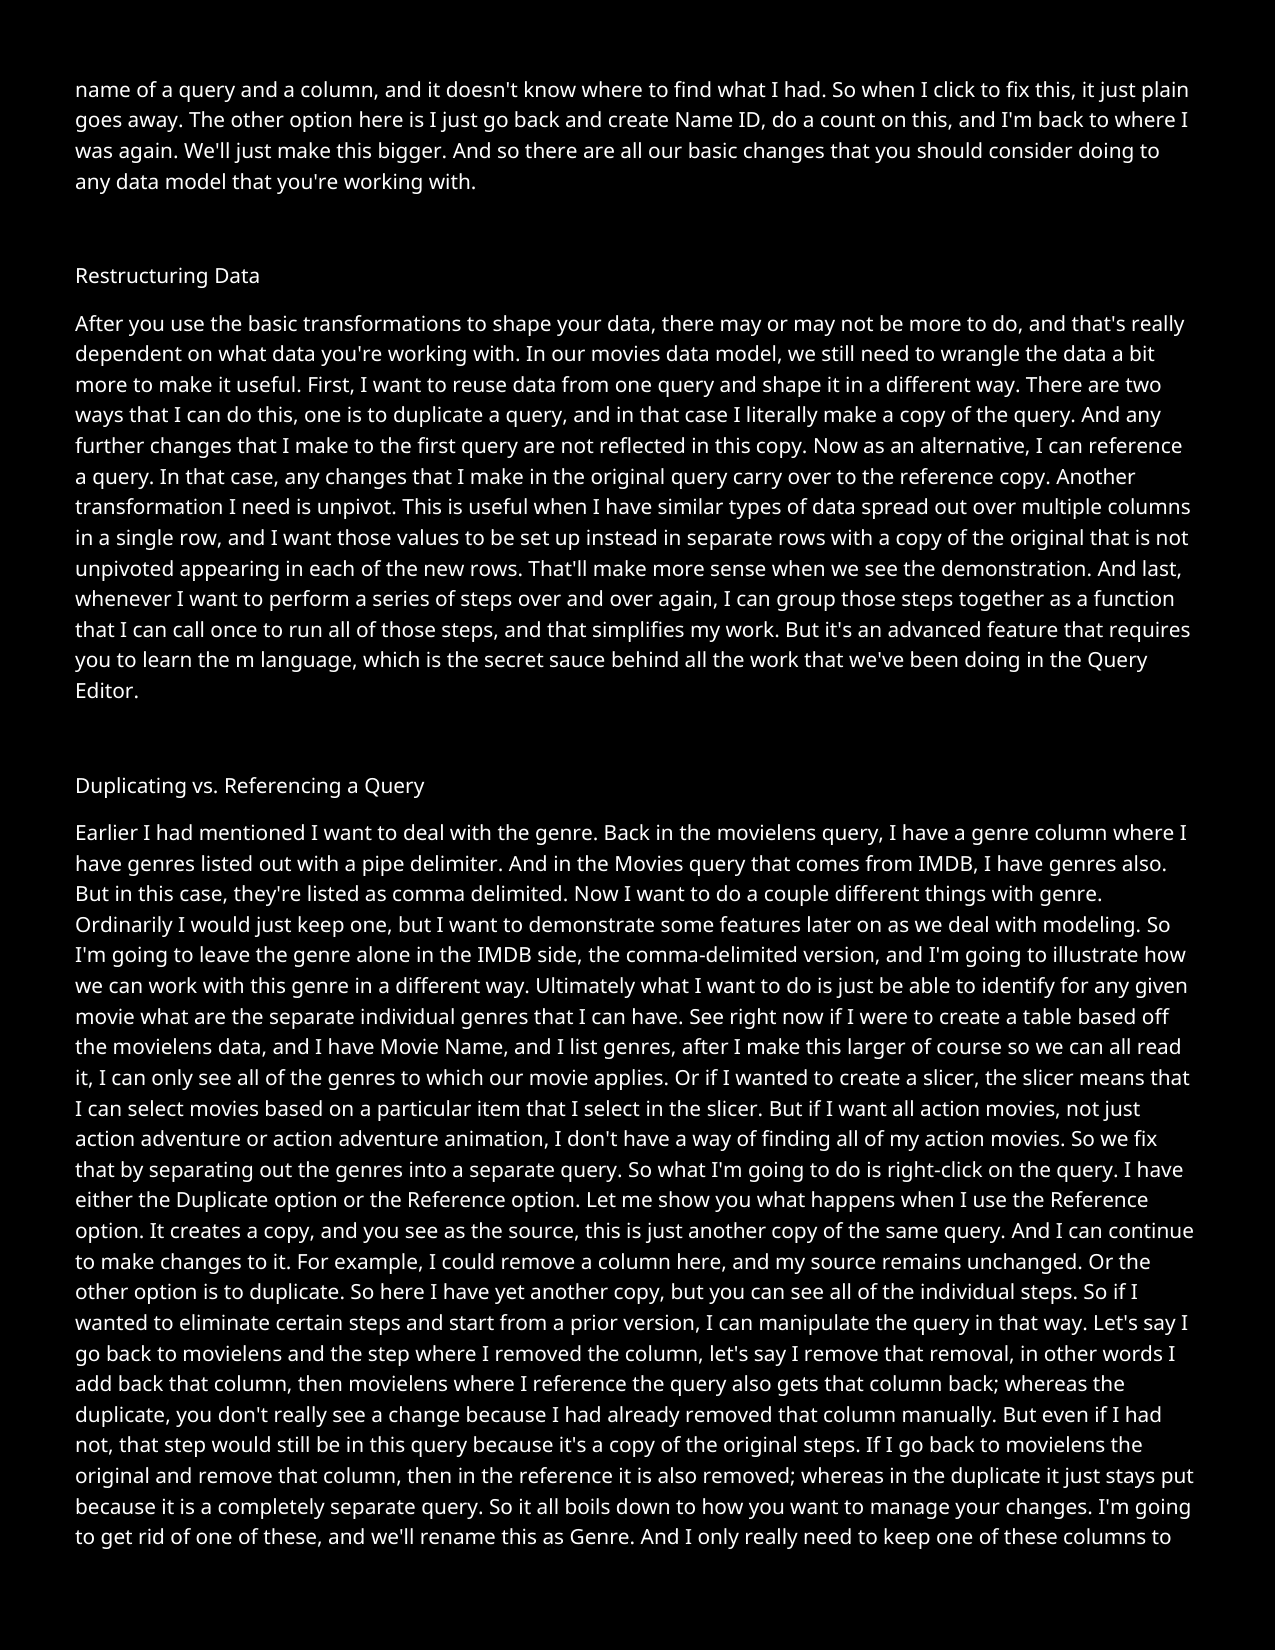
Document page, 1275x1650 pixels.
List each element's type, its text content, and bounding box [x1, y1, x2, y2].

text After you use the basic transformations to shape your data, there may or may not be more to do, and that's really dependent on what data you're working with. In our movies data model, we still need to wrangle the data a bit more to make it useful. First, I want to reuse data from one query and shape it in a different way. There are two ways that I can do this, one is to duplicate a query, and in that case I literally make a copy of the query. And any further changes that I make to the first query are not reflected in this copy. Now as an alternative, I can reference a query. In that case, any changes that I make in the original query carry over to the reference copy. Another transformation I need is unpivot. This is useful when I have similar types of data spread out over multiple columns in a single row, and I want those values to be set up instead in separate rows with a copy of the original that is not unpivoted appearing in each of the new rows. That'll make more sense when we see the demonstration. And last, whenever I want to perform a series of steps over and over again, I can group those steps together as a function that I can call once to run all of those steps, and that simplifies my work. But it's an advanced feature that requires you to learn the m language, which is the secret sauce behind all the work that we've been doing in the Query Editor. [75, 309, 1200, 705]
text Restructuring Data [75, 261, 1200, 290]
text Duplicating vs. Referencing a Query [75, 771, 1200, 799]
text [75, 818, 1200, 1551]
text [75, 75, 1200, 195]
